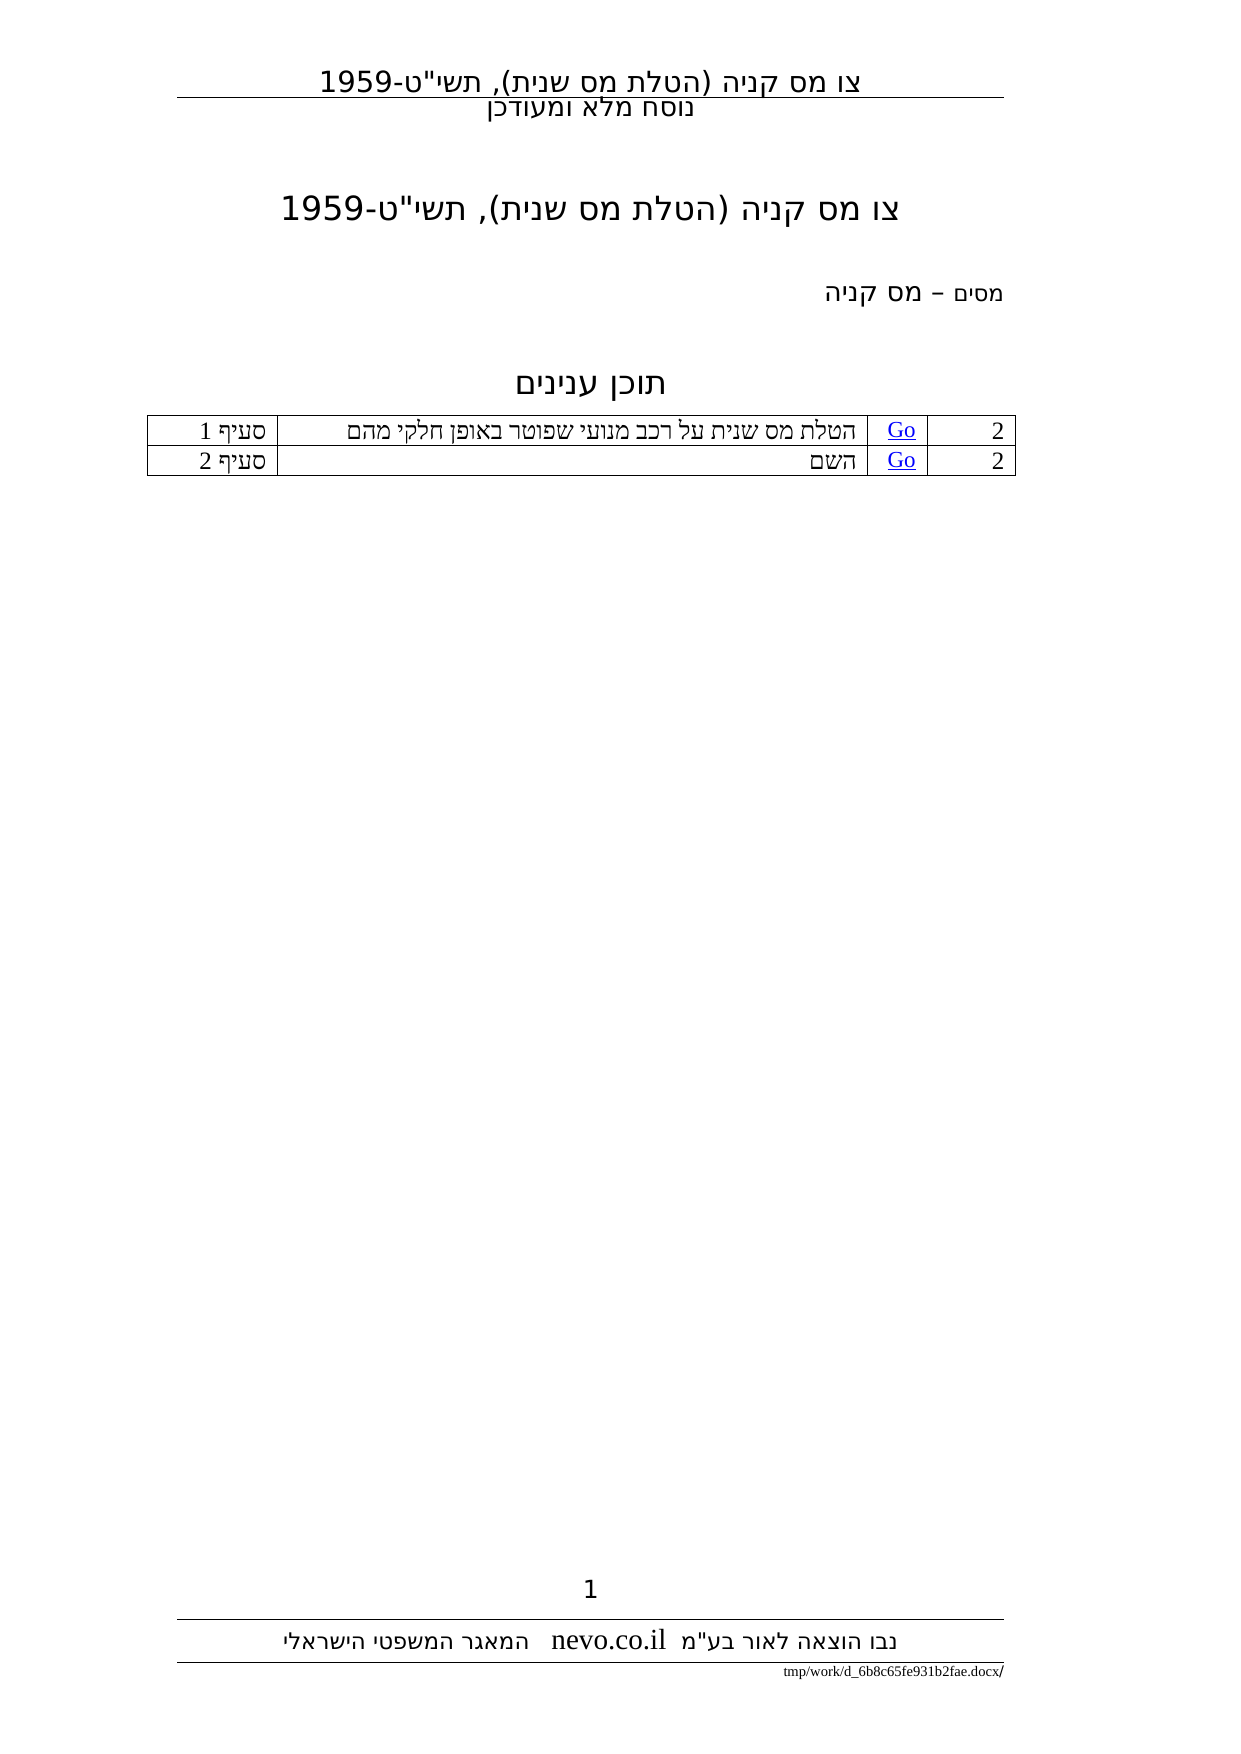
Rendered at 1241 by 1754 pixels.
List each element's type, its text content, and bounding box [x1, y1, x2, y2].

table_header 2 [928, 416, 1015, 445]
text צו מס קניה (הטלת מס שנית), תשי"ט-1959 [177, 189, 1004, 228]
table_header סעיף 1 [148, 416, 277, 445]
table_cell סעיף 2 [148, 446, 277, 474]
table_header Go [868, 416, 927, 445]
table_cell השם [278, 446, 867, 474]
table_cell 2 [928, 446, 1015, 474]
text תוכן ענינים [177, 363, 1004, 402]
table_cell Go [868, 446, 927, 474]
table_header הטלת מס שנית על רכב מנועי שפוטר באופן חלקי מהם [278, 416, 867, 445]
text מסים – מס קניה [59, 276, 1004, 307]
